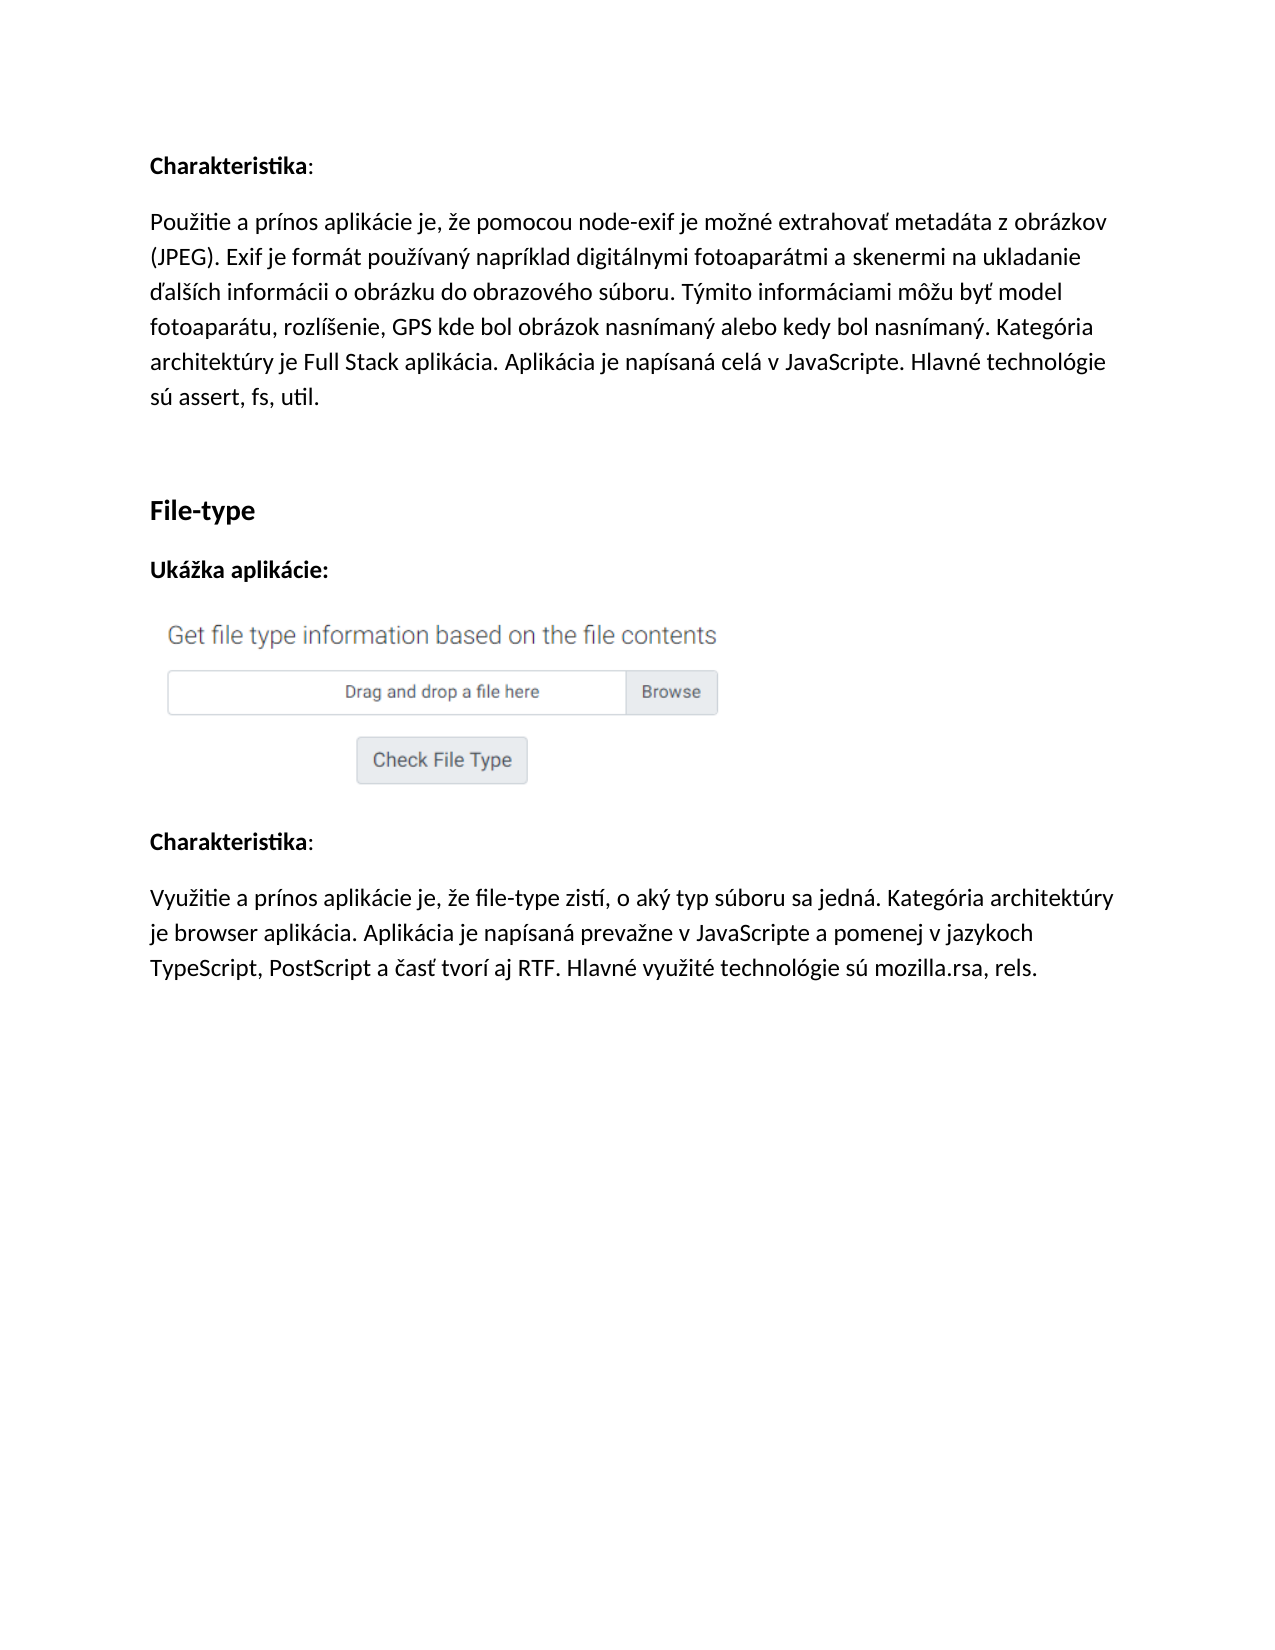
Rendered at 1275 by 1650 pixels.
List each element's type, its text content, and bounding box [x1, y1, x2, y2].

text Charakteristika: [150, 150, 1125, 181]
picture [150, 610, 732, 802]
text Ukážka aplikácie: [150, 554, 1125, 585]
text Charakteristika: [150, 826, 1125, 857]
text Použitie a prínos aplikácie je, že pomocou node-exif je možné extrahovať metadáta z obrázkov (JPEG). Exif je formát používaný napríklad digitálnymi fotoaparátmi a skenermi na ukladanie ďalších informácii o obrázku do obrazového súboru. Týmito informáciami môžu byť model fotoaparátu, rozlíšenie, GPS kde bol obrázok nasnímaný alebo kedy bol nasnímaný. Kategória architektúry je Full Stack aplikácia. Aplikácia je napísaná celá v JavaScripte. Hlavné technológie sú assert, fs, util. [150, 206, 1125, 411]
text File-type [150, 492, 1125, 528]
text Využitie a prínos aplikácie je, že file-type zistí, o aký typ súboru sa jedná. Kategória architektúry je browser aplikácia. Aplikácia je napísaná prevažne v JavaScripte a pomenej v jazykoch TypeScript, PostScript a časť tvorí aj RTF. Hlavné využité technológie sú mozilla.rsa, rels. [150, 882, 1125, 983]
